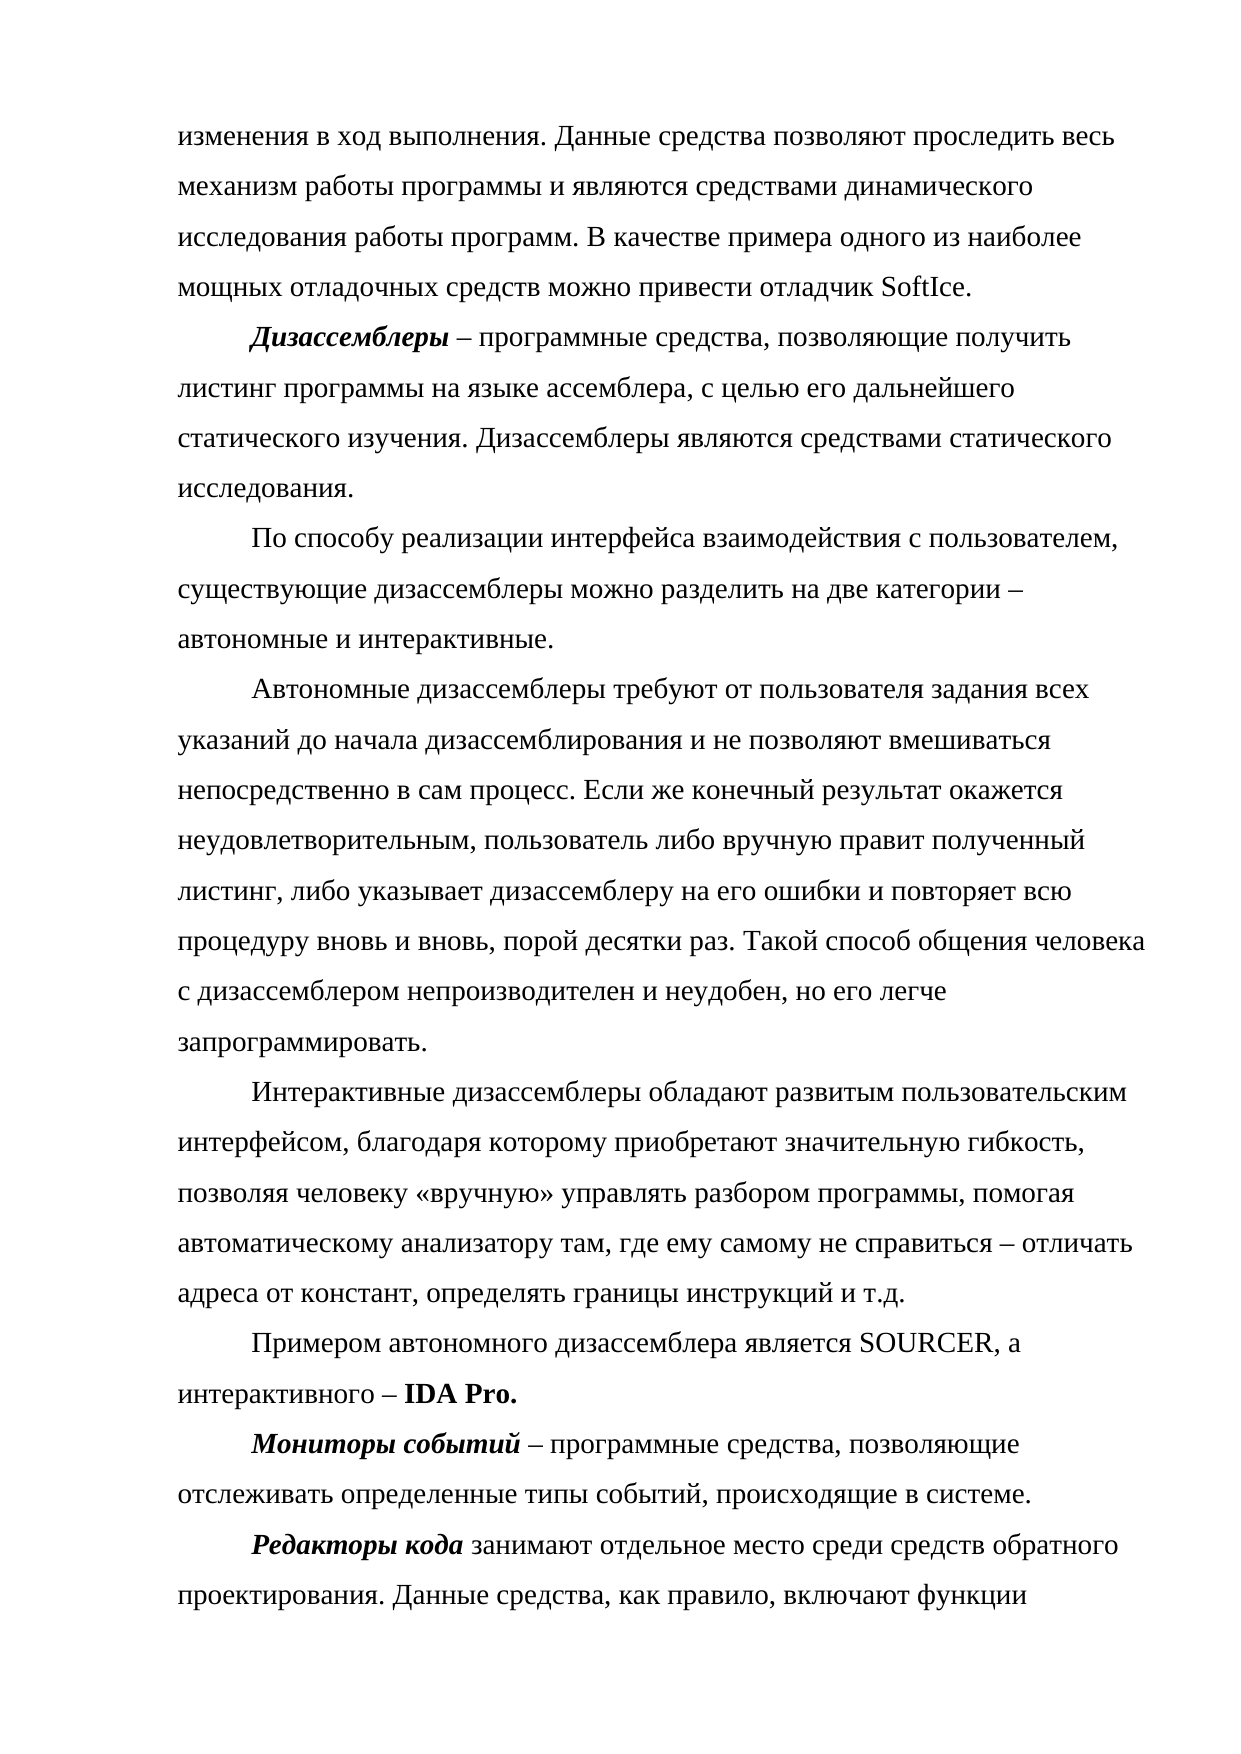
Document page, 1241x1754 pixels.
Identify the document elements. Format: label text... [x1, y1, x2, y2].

text Примером автономного дизассемблера является SOURCER, а интерактивного – IDA Pro. [177, 1326, 1152, 1409]
text Дизассемблеры – программные средства, позволяющие получить листинг программы на языке ассемблера, с целью его дальнейшего статического изучения. Дизассемблеры являются средствами статического исследования. [177, 319, 1152, 504]
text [177, 118, 1152, 303]
text Интерактивные дизассемблеры обладают развитым пользовательским интерфейсом, благодаря которому приобретают значительную гибкость, позволяя человеку «вручную» управлять разбором программы, помогая автоматическому анализатору там, где ему самому не справиться – отличать адреса от констант, определять границы инструкций и т.д. [177, 1074, 1152, 1309]
text Автономные дизассемблеры требуют от пользователя задания всех указаний до начала дизассемблирования и не позволяют вмешиваться непосредственно в сам процесс. Если же конечный результат окажется неудовлетворительным, пользователь либо вручную правит полученный листинг, либо указывает дизассемблеру на его ошибки и повторяет всю процедуру вновь и вновь, порой десятки раз. Такой способ общения человека с дизассемблером непроизводителен и неудобен, но его легче запрограммировать. [177, 672, 1152, 1057]
text По способу реализации интерфейса взаимодействия с пользователем, существующие дизассемблеры можно разделить на две категории – автономные и интерактивные. [177, 521, 1152, 655]
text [177, 1527, 1152, 1611]
text Мониторы событий – программные средства, позволяющие отслеживать определенные типы событий, происходящие в системе. [177, 1426, 1152, 1510]
